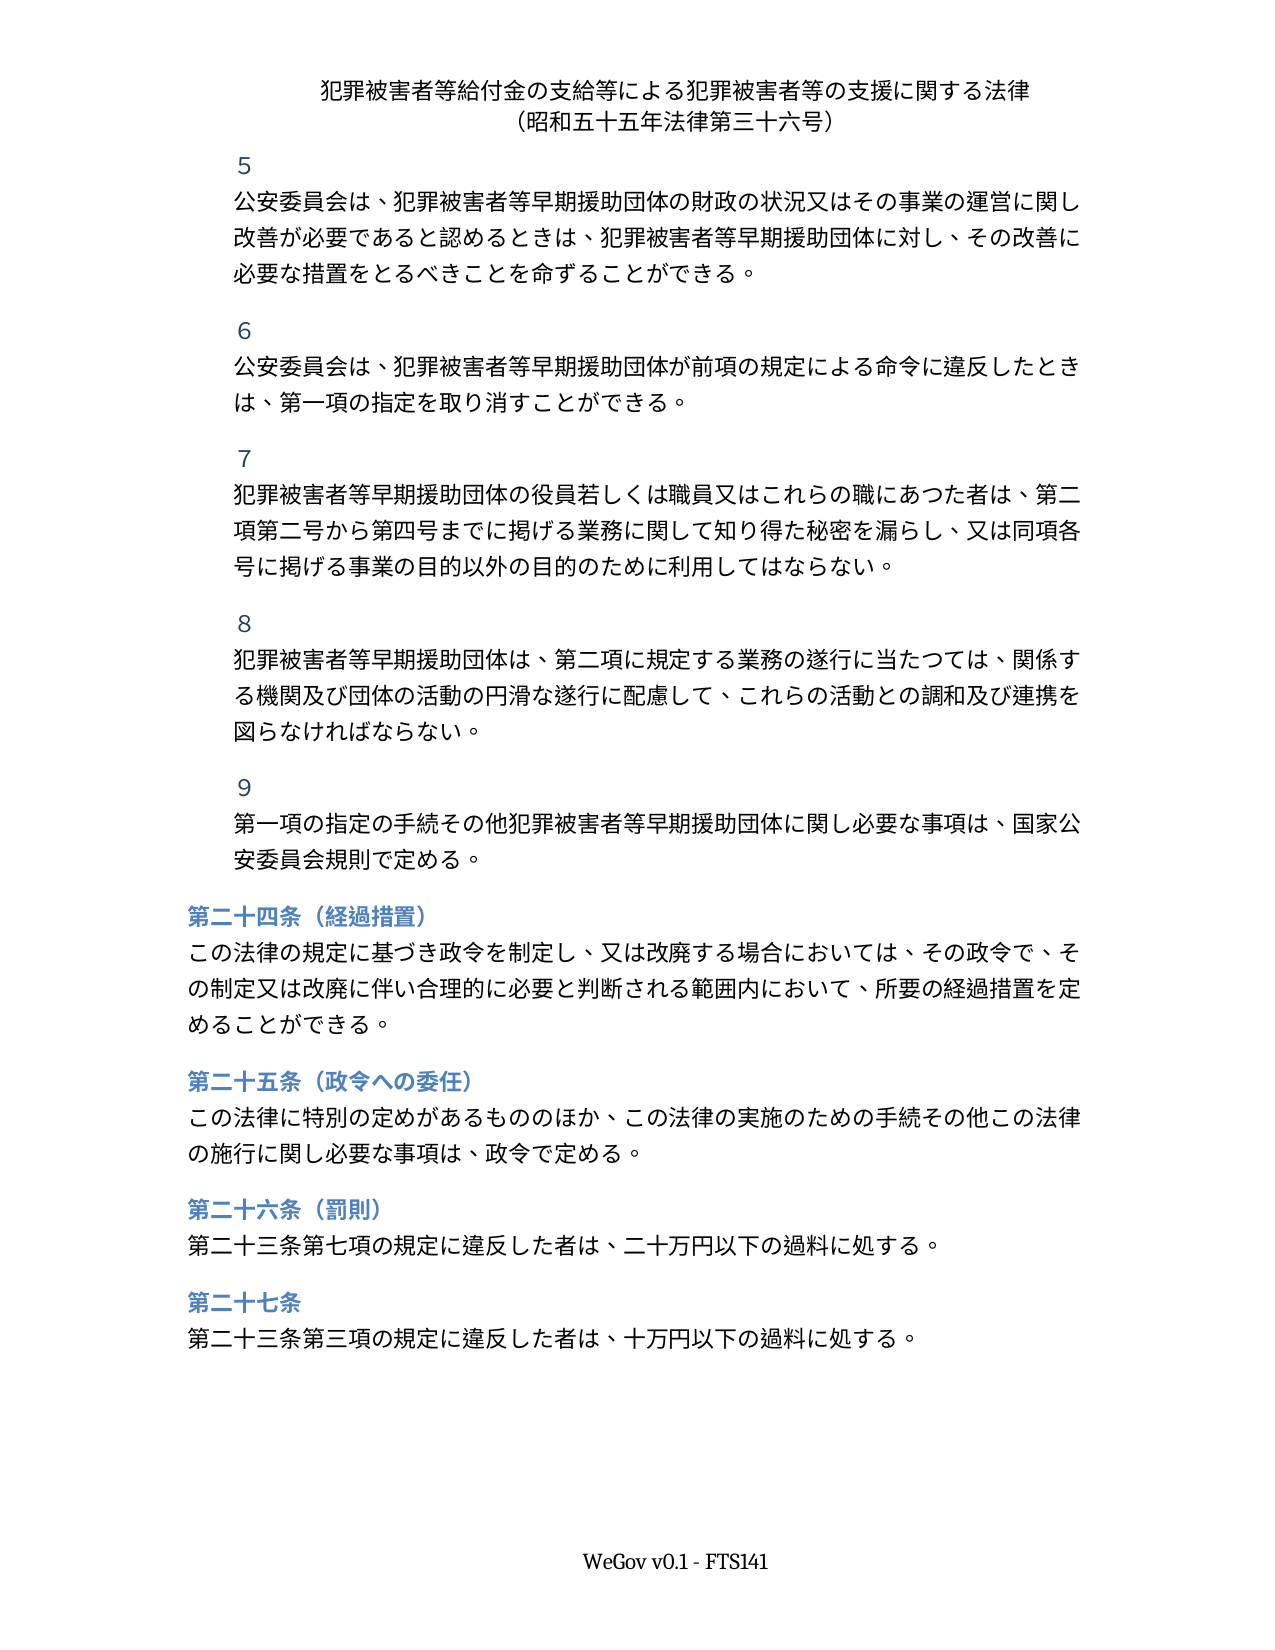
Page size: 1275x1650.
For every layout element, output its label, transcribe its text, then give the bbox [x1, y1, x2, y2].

text 第二十三条第七項の規定に違反した者は、二十万円以下の過料に処する。 [187, 1230, 1087, 1261]
subtitle 第二十五条（政令への委任） [187, 1066, 1087, 1097]
text 第二十三条第三項の規定に違反した者は、十万円以下の過料に処する。 [187, 1323, 1087, 1354]
subtitle ７ [233, 443, 1087, 474]
text 第一項の指定の手続その他犯罪被害者等早期援助団体に関し必要な事項は、国家公安委員会規則で定める。 [233, 808, 1087, 876]
subtitle 第二十六条（罰則） [187, 1194, 1087, 1226]
subtitle ８ [233, 608, 1087, 639]
subtitle ９ [233, 772, 1087, 804]
text 犯罪被害者等早期援助団体は、第二項に規定する業務の遂行に当たつては、関係する機関及び団体の活動の円滑な遂行に配慮して、これらの活動との調和及び連携を図らなければならない。 [233, 644, 1087, 747]
subtitle 第二十四条（経過措置） [187, 901, 1087, 932]
text この法律に特別の定めがあるもののほか、この法律の実施のための手続その他この法律の施行に関し必要な事項は、政令で定める。 [187, 1102, 1087, 1169]
subtitle 第二十七条 [187, 1287, 1087, 1318]
subtitle ５ [233, 150, 1087, 181]
text 犯罪被害者等早期援助団体の役員若しくは職員又はこれらの職にあつた者は、第二項第二号から第四号までに掲げる業務に関して知り得た秘密を漏らし、又は同項各号に掲げる事業の目的以外の目的のために利用してはならない。 [233, 479, 1087, 582]
text 公安委員会は、犯罪被害者等早期援助団体が前項の規定による命令に違反したときは、第一項の指定を取り消すことができる。 [233, 351, 1087, 418]
text この法律の規定に基づき政令を制定し、又は改廃する場合においては、その政令で、その制定又は改廃に伴い合理的に必要と判断される範囲内において、所要の経過措置を定めることができる。 [187, 937, 1087, 1040]
subtitle ６ [233, 314, 1087, 346]
text 公安委員会は、犯罪被害者等早期援助団体の財政の状況又はその事業の運営に関し改善が必要であると認めるときは、犯罪被害者等早期援助団体に対し、その改善に必要な措置をとるべきことを命ずることができる。 [233, 186, 1087, 289]
